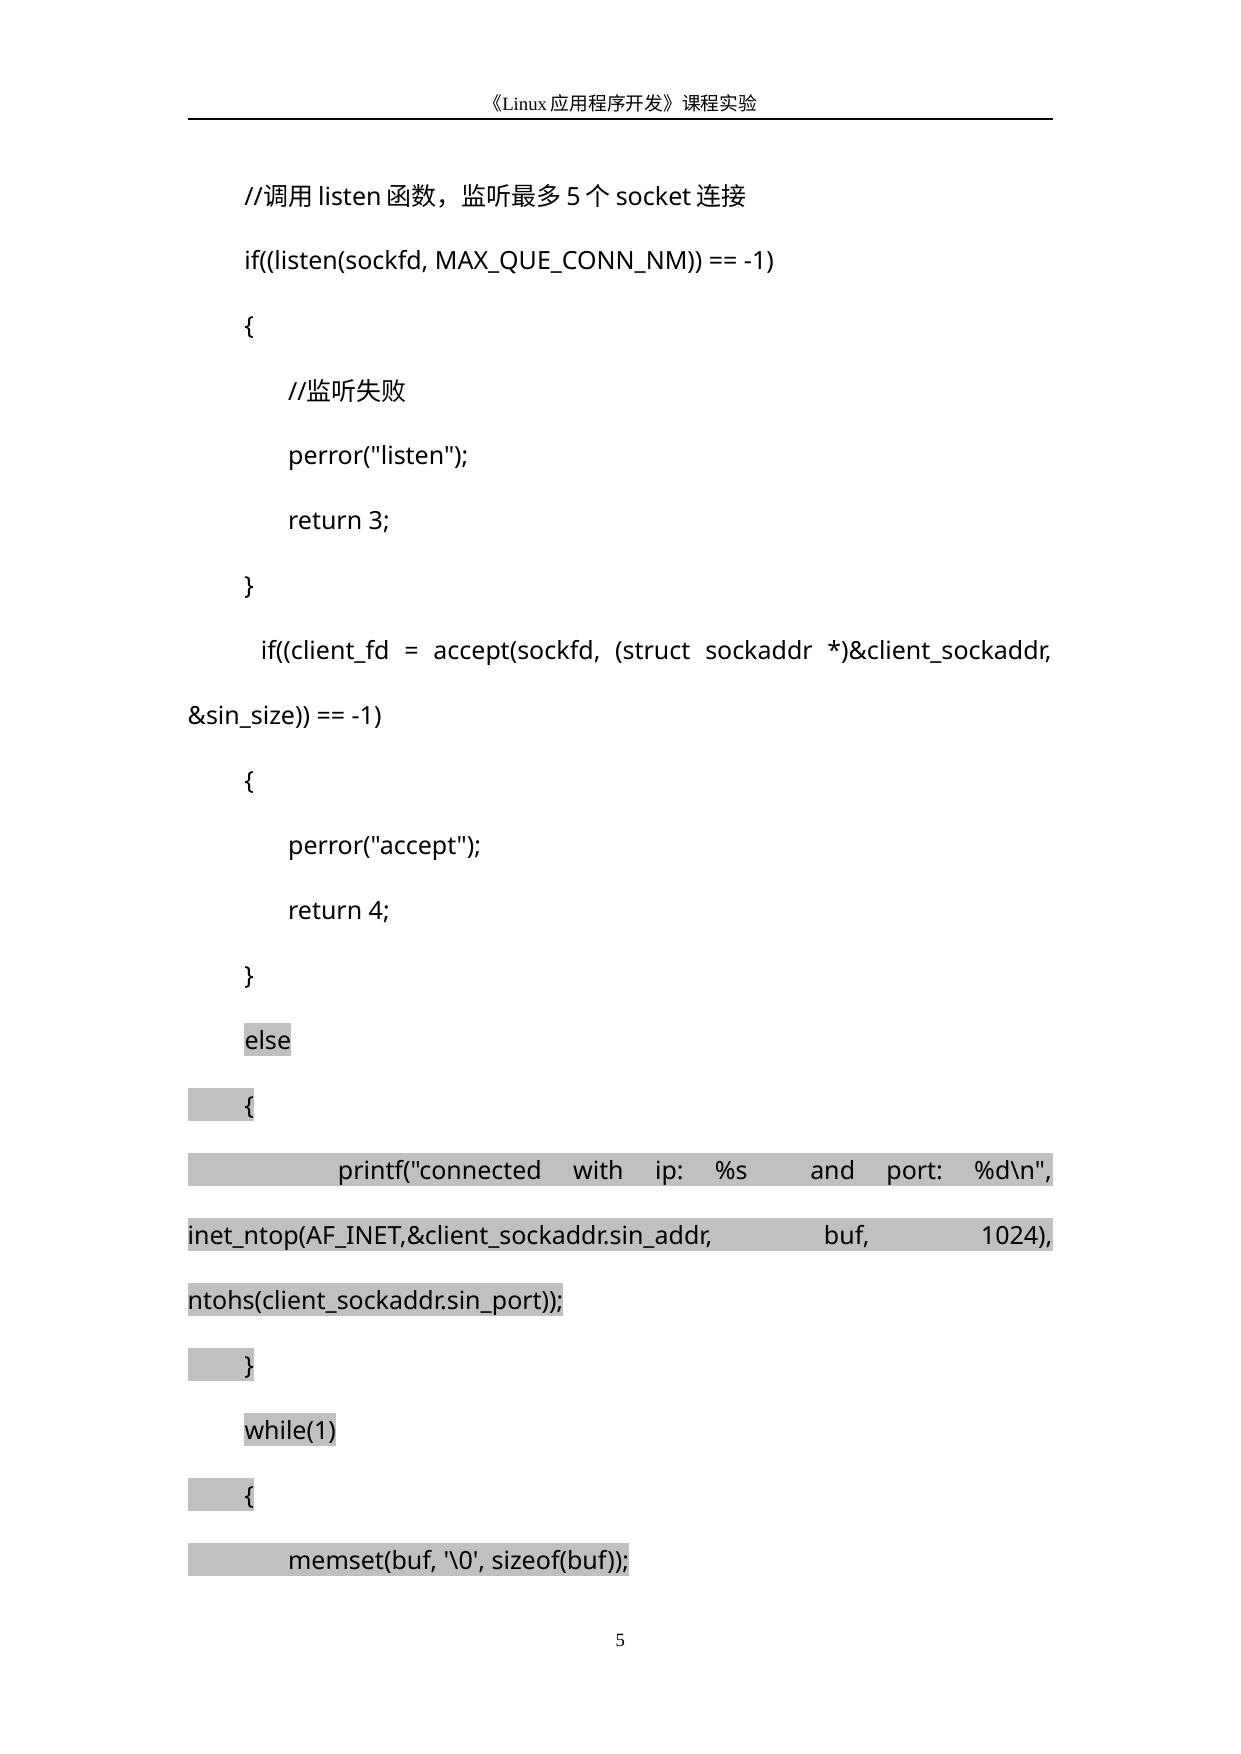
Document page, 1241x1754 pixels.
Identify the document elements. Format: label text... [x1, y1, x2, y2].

text perror("accept"); [187, 812, 1053, 877]
text { [187, 747, 1053, 812]
text //调用listen函数，监听最多5个socket连接 [187, 162, 1053, 227]
text return 3; [187, 487, 1053, 552]
text perror("listen"); [187, 422, 1053, 487]
text return 4; [187, 877, 1053, 942]
text printf("connected with ip: %s and port: %d\n", inet_ntop(AF_INET,&client_sockaddr.sin_addr, buf, 1024), ntohs(client_sockaddr.sin_port)); [187, 1137, 1053, 1332]
text memset(buf, '\0', sizeof(buf)); [187, 1527, 1053, 1592]
text { [187, 1462, 1053, 1527]
text if((client_fd = accept(sockfd, (struct sockaddr *)&client_sockaddr, &sin_size)) == -1) [187, 617, 1053, 747]
text } [187, 942, 1053, 1007]
text else [187, 1007, 1053, 1072]
text } [187, 552, 1053, 617]
text while(1) [187, 1397, 1053, 1462]
text { [187, 292, 1053, 357]
text //监听失败 [187, 357, 1053, 422]
text } [187, 1332, 1053, 1397]
text if((listen(sockfd, MAX_QUE_CONN_NM)) == -1) [187, 227, 1053, 292]
text { [187, 1072, 1053, 1137]
